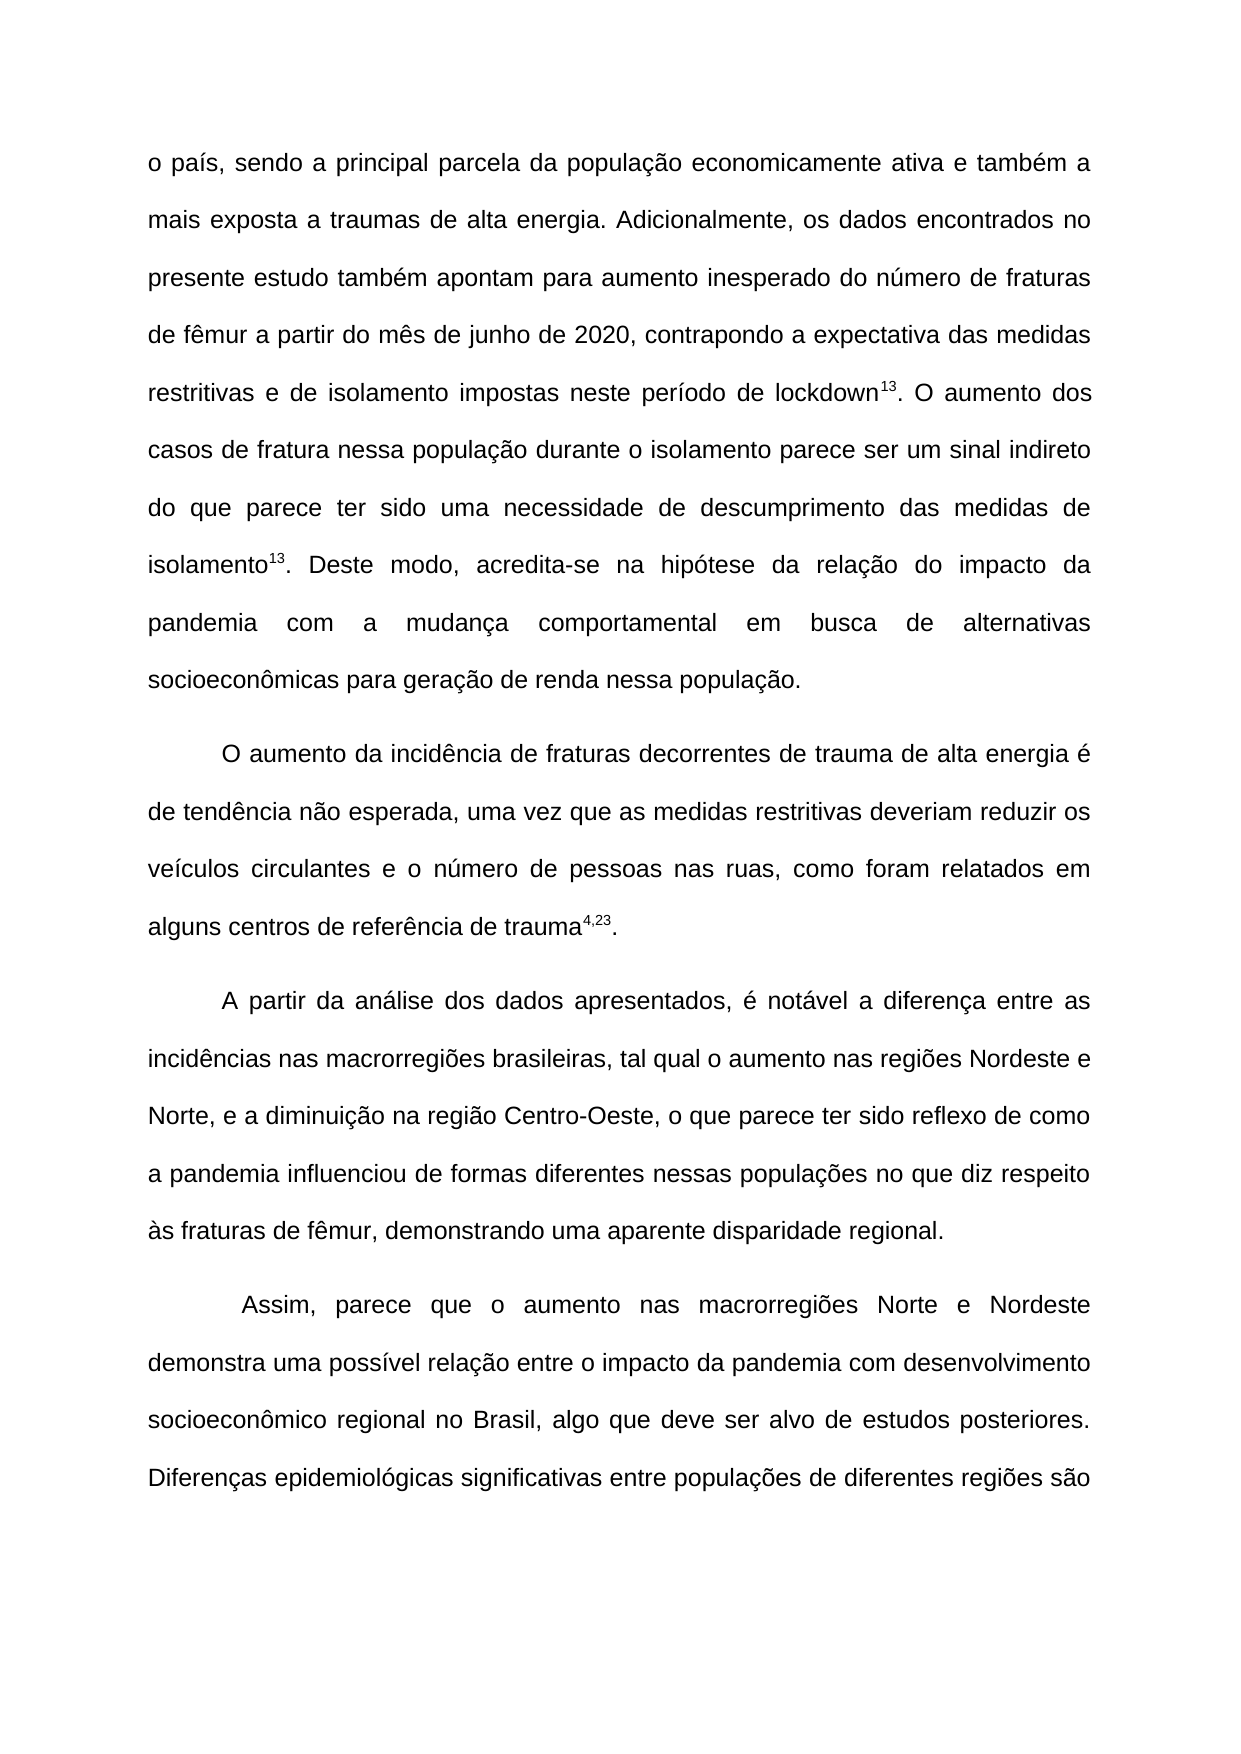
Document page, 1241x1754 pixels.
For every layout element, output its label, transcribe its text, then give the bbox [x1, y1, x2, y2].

text O aumento da incidência de fraturas decorrentes de trauma de alta energia é de tendência não esperada, uma vez que as medidas restritivas deveriam reduzir os veículos circulantes e o número de pessoas nas ruas, como foram relatados em alguns centros de referência de trauma4,23. [148, 739, 1092, 941]
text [148, 148, 1092, 694]
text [148, 1290, 1092, 1491]
text A partir da análise dos dados apresentados, é notável a diferença entre as incidências nas macrorregiões brasileiras, tal qual o aumento nas regiões Nordeste e Norte, e a diminuição na região Centro-Oeste, o que parece ter sido reflexo de como a pandemia influenciou de formas diferentes nessas populações no que diz respeito às fraturas de fêmur, demonstrando uma aparente disparidade regional. [148, 986, 1092, 1245]
